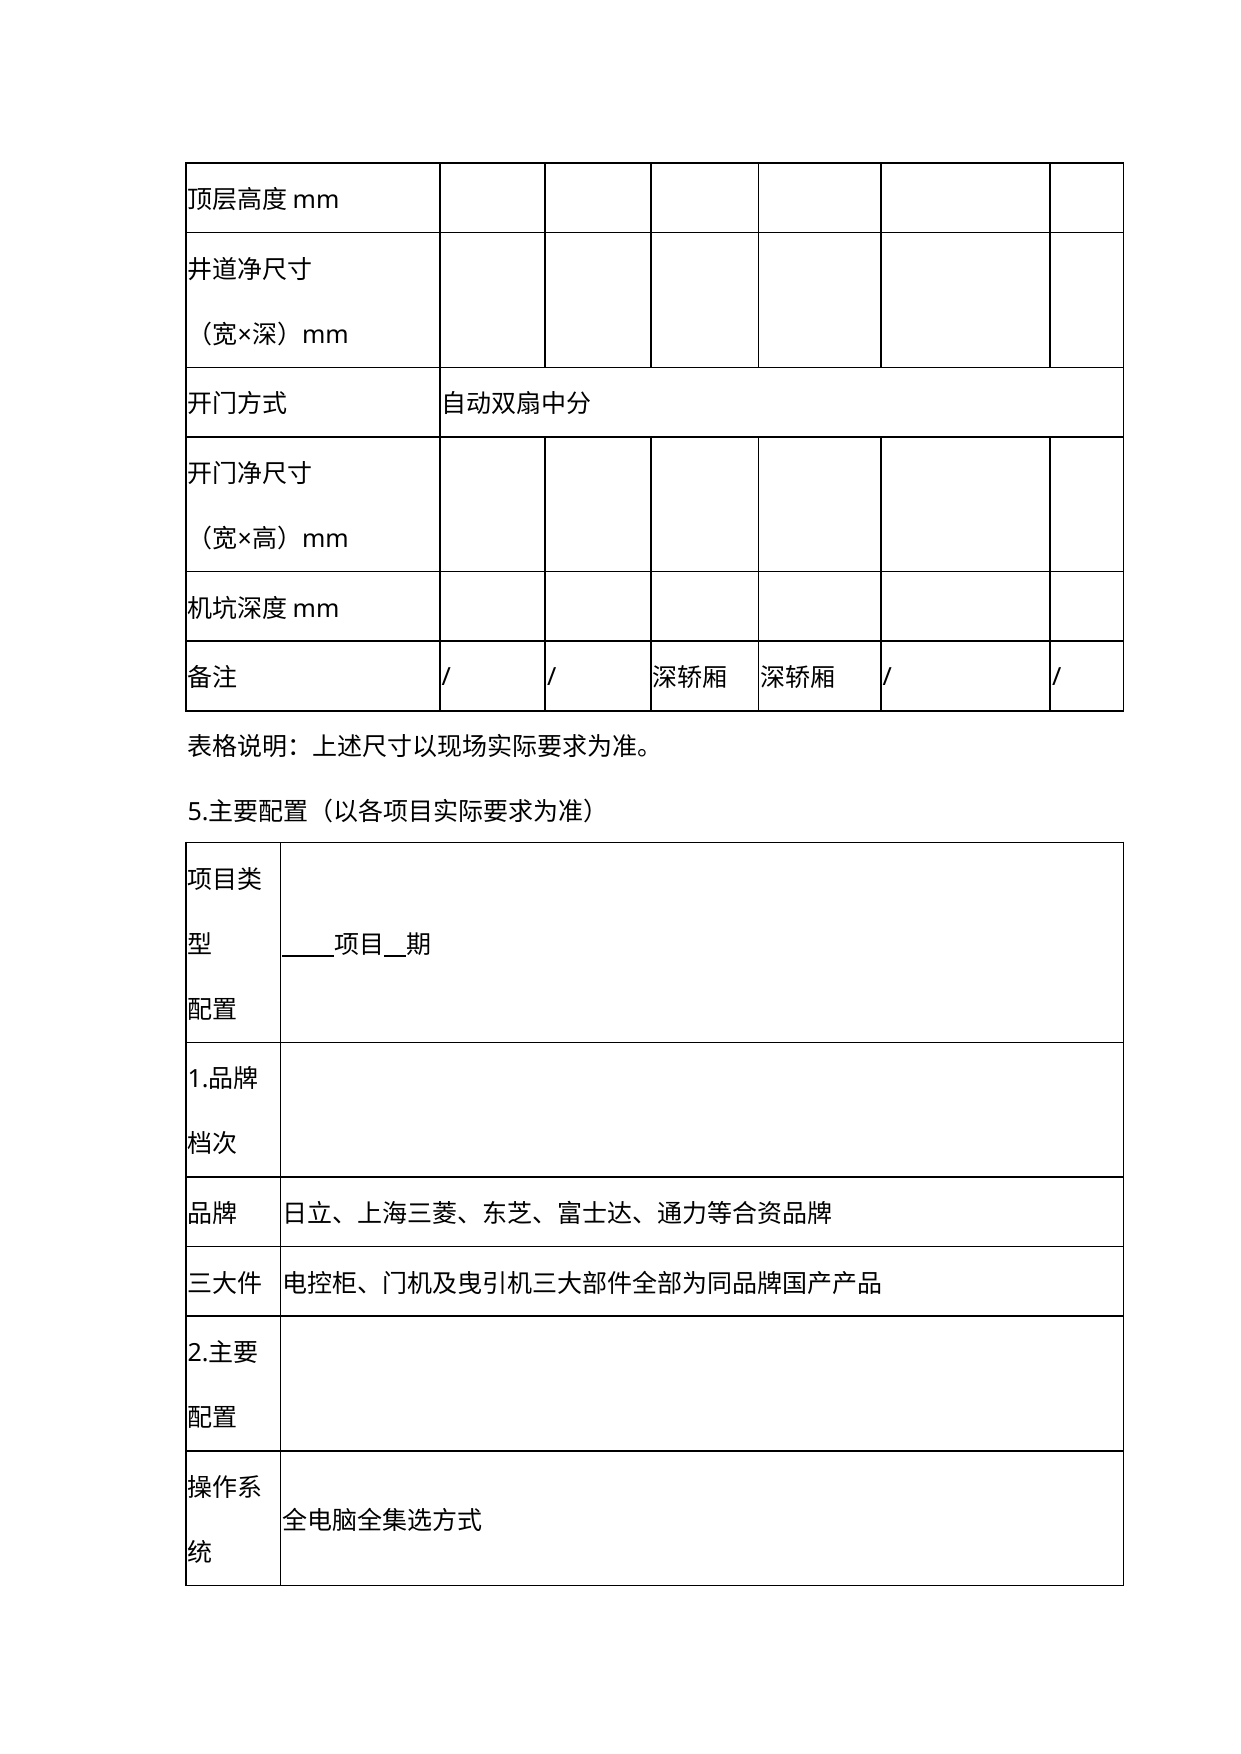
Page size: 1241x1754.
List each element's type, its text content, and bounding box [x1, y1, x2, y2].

text 5.主要配置（以各项目实际要求为准） [187, 777, 1053, 842]
table_cell [546, 572, 650, 640]
table_cell / [546, 642, 650, 710]
table_cell [281, 1317, 1123, 1450]
table_cell 开门方式 [187, 368, 439, 436]
table_cell [652, 164, 758, 232]
table_cell 全电脑全集选方式 [281, 1452, 1123, 1585]
table_cell [546, 164, 650, 232]
table_cell 机坑深度mm [187, 572, 439, 640]
table_cell / [882, 642, 1049, 710]
table_cell [882, 164, 1049, 232]
table_cell 备注 [187, 642, 439, 710]
table_cell 自动双扇中分 [441, 368, 1123, 436]
table_cell 顶层高度mm [187, 164, 439, 232]
table_cell / [1051, 642, 1123, 710]
table_cell 操作系统 [187, 1452, 280, 1585]
table_cell 深轿厢 [759, 642, 880, 710]
table_cell [546, 438, 650, 571]
table_cell [652, 233, 758, 366]
table_header 项目类型 配置 [187, 843, 280, 1041]
table_cell [759, 164, 880, 232]
table_cell [759, 233, 880, 366]
text 表格说明：上述尺寸以现场实际要求为准。 [187, 712, 1053, 777]
table_cell 日立、上海三菱、东芝、富士达、通力等合资品牌 [281, 1178, 1123, 1246]
table_cell [1051, 572, 1123, 640]
table_cell [441, 572, 544, 640]
table_cell [1051, 164, 1123, 232]
table_cell [759, 438, 880, 571]
table_cell [441, 233, 544, 366]
table_cell [882, 438, 1049, 571]
table_cell 井道净尺寸 （宽×深）mm [187, 233, 439, 366]
table_cell 电控柜、门机及曳引机三大部件全部为同品牌国产产品 [281, 1247, 1123, 1315]
table_cell 深轿厢 [652, 642, 758, 710]
table_cell / [441, 642, 544, 710]
table_cell [441, 438, 544, 571]
table_cell 开门净尺寸 （宽×高）mm [187, 438, 439, 571]
table_cell [281, 1043, 1123, 1176]
table_cell [1051, 233, 1123, 366]
table_cell [652, 438, 758, 571]
table_cell 1.品牌档次 [187, 1043, 280, 1176]
table_cell [759, 572, 880, 640]
table_cell [1051, 438, 1123, 571]
table_cell [882, 572, 1049, 640]
table_cell [441, 164, 544, 232]
table_cell [652, 572, 758, 640]
table_cell 三大件 [187, 1247, 280, 1315]
table_cell 2.主要配置 [187, 1317, 280, 1450]
table_cell [546, 233, 650, 366]
table_cell 品牌 [187, 1178, 280, 1246]
table_header 项目 期 [281, 843, 1123, 1041]
table_cell [882, 233, 1049, 366]
